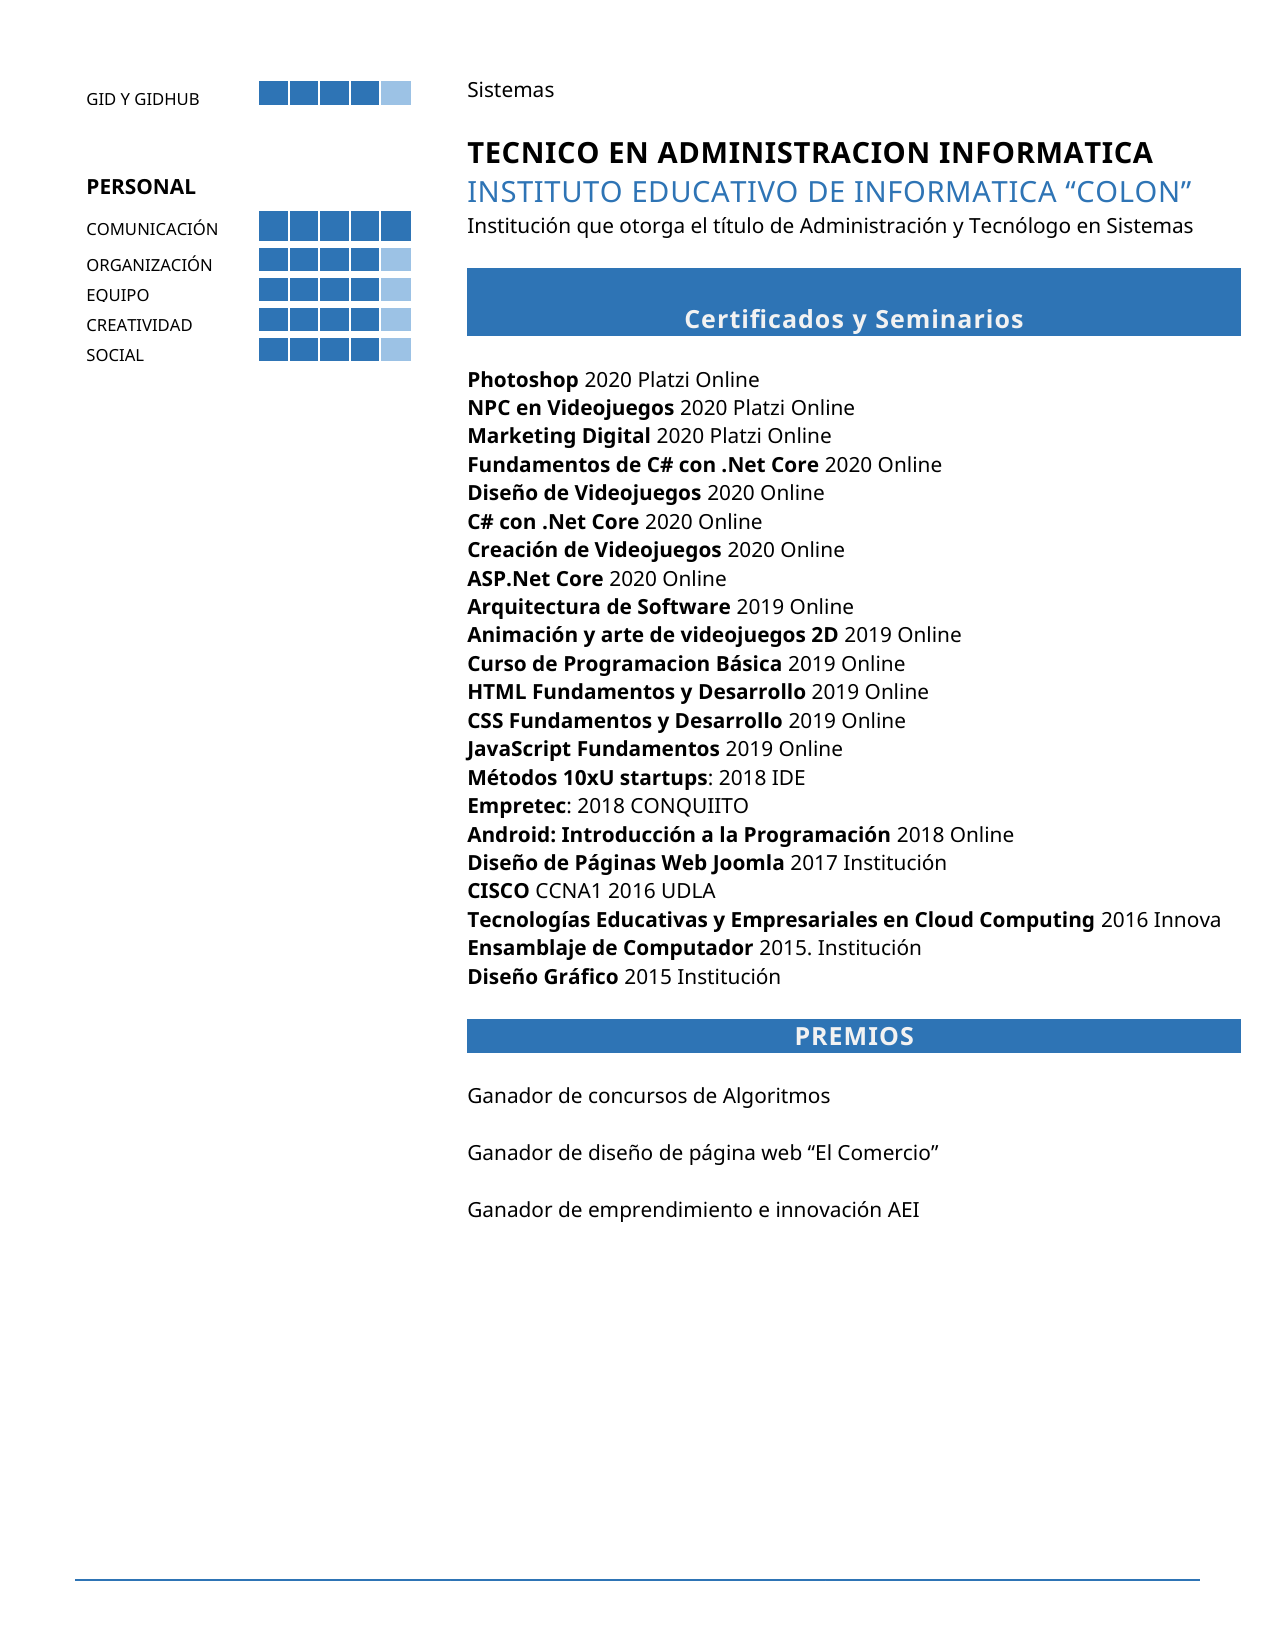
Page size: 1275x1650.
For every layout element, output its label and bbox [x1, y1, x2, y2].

table_header [443, 75, 1253, 1223]
table_header [75, 75, 443, 1223]
